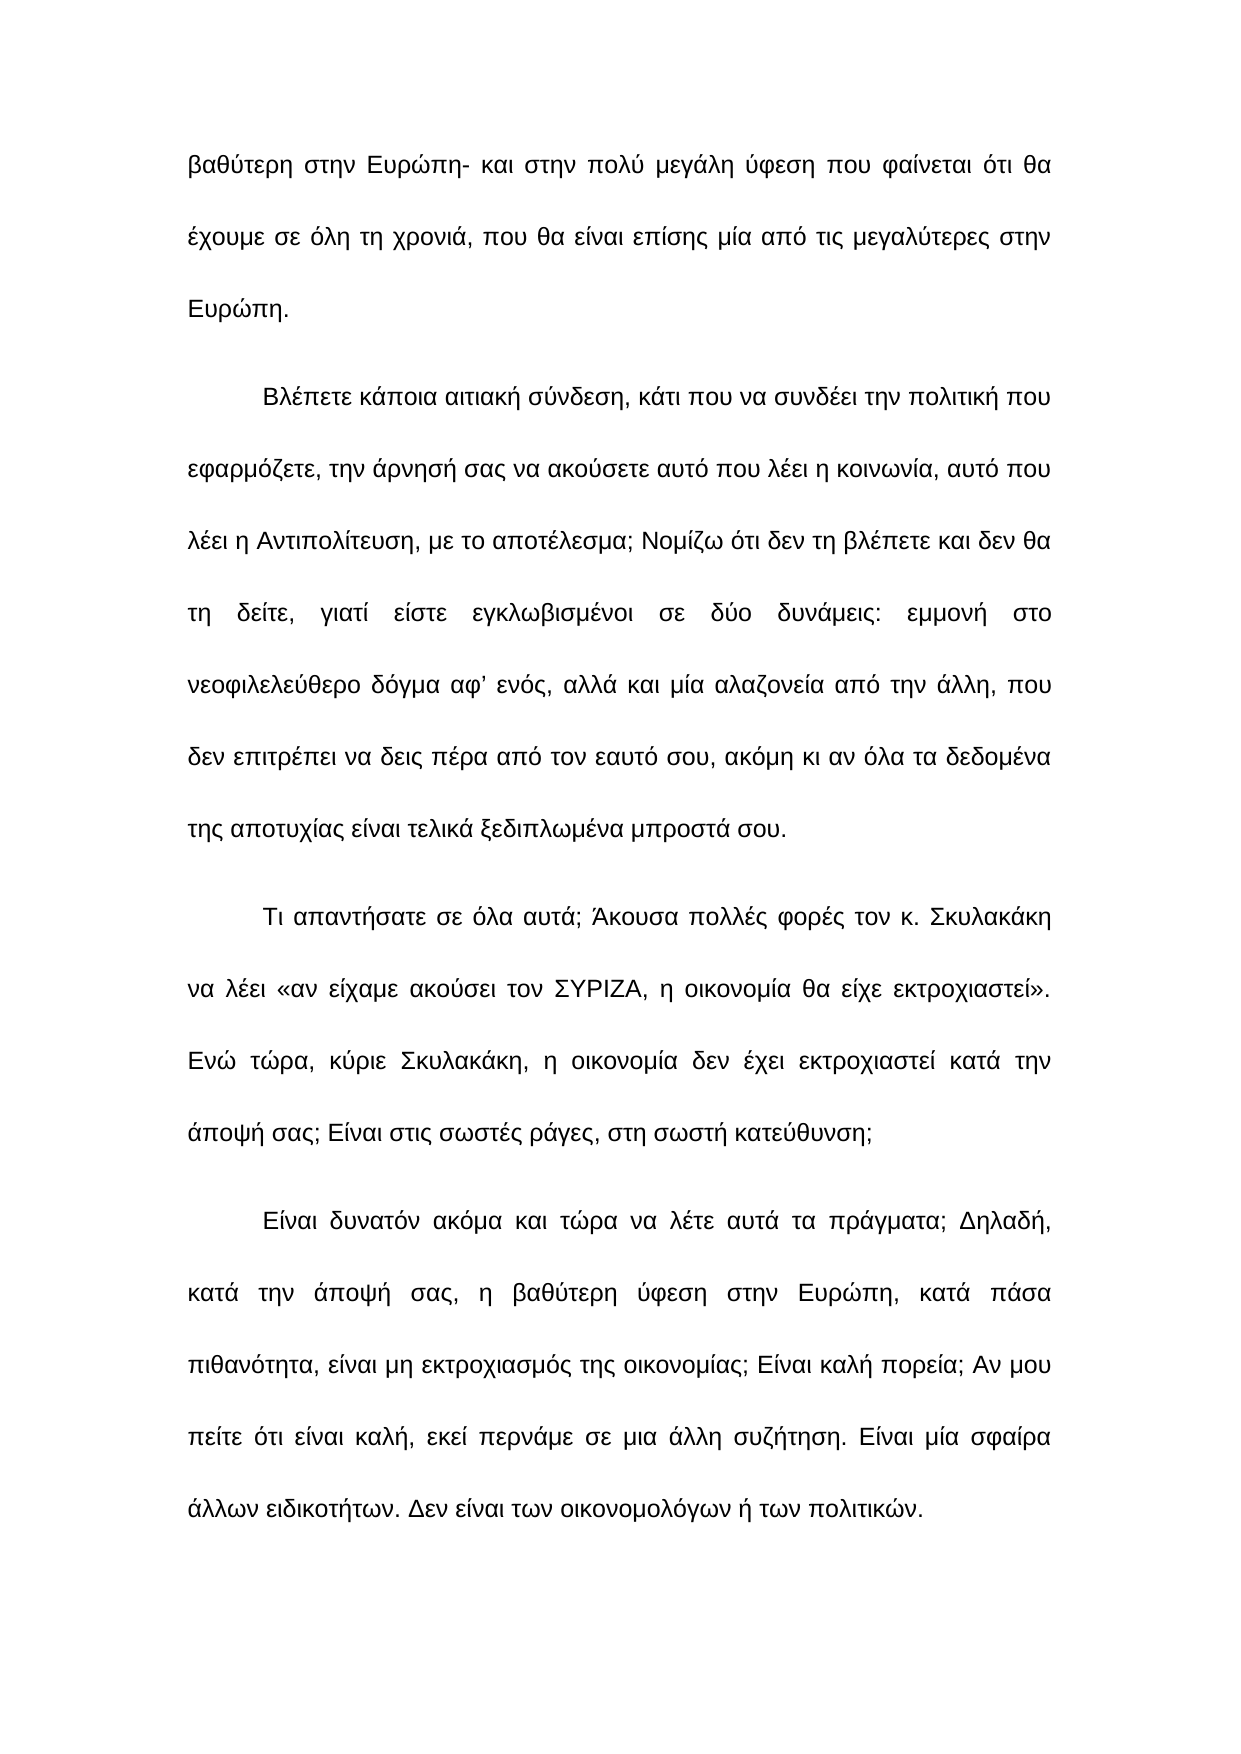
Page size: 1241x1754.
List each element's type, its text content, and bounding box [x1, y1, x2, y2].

text Είναι δυνατόν ακόμα και τώρα να λέτε αυτά τα πράγματα; Δηλαδή, κατά την άποψή σας, η βαθύτερη ύφεση στην Ευρώπη, κατά πάσα πιθανότητα, είναι μη εκτροχιασμός της οικονομίας; Είναι καλή πορεία; Αν μου πείτε ότι είναι καλή, εκεί περνάμε σε μια άλλη συζήτηση. Είναι μία σφαίρα άλλων ειδικοτήτων. Δεν είναι των οικονομολόγων ή των πολιτικών. [187, 1206, 1053, 1522]
text Βλέπετε κάποια αιτιακή σύνδεση, κάτι που να συνδέει την πολιτική που εφαρμόζετε, την άρνησή σας να ακούσετε αυτό που λέει η κοινωνία, αυτό που λέει η Αντιπολίτευση, με το αποτέλεσμα; Νομίζω ότι δεν τη βλέπετε και δεν θα τη δείτε, γιατί είστε εγκλωβισμένοι σε δύο δυνάμεις: εμμονή στο νεοφιλελεύθερο δόγμα αφ’ ενός, αλλά και μία αλαζονεία από την άλλη, που δεν επιτρέπει να δεις πέρα από τον εαυτό σου, ακόμη κι αν όλα τα δεδομένα της αποτυχίας είναι τελικά ξεδιπλωμένα μπροστά σου. [187, 382, 1053, 842]
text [187, 150, 1053, 322]
text Τι απαντήσατε σε όλα αυτά; Άκουσα πολλές φορές τον κ. Σκυλακάκη να λέει «αν είχαμε ακούσει τον ΣΥΡΙΖΑ, η οικονομία θα είχε εκτροχιαστεί». Ενώ τώρα, κύριε Σκυλακάκη, η οικονομία δεν έχει εκτροχιαστεί κατά την άποψή σας; Είναι στις σωστές ράγες, στη σωστή κατεύθυνση; [187, 902, 1053, 1146]
